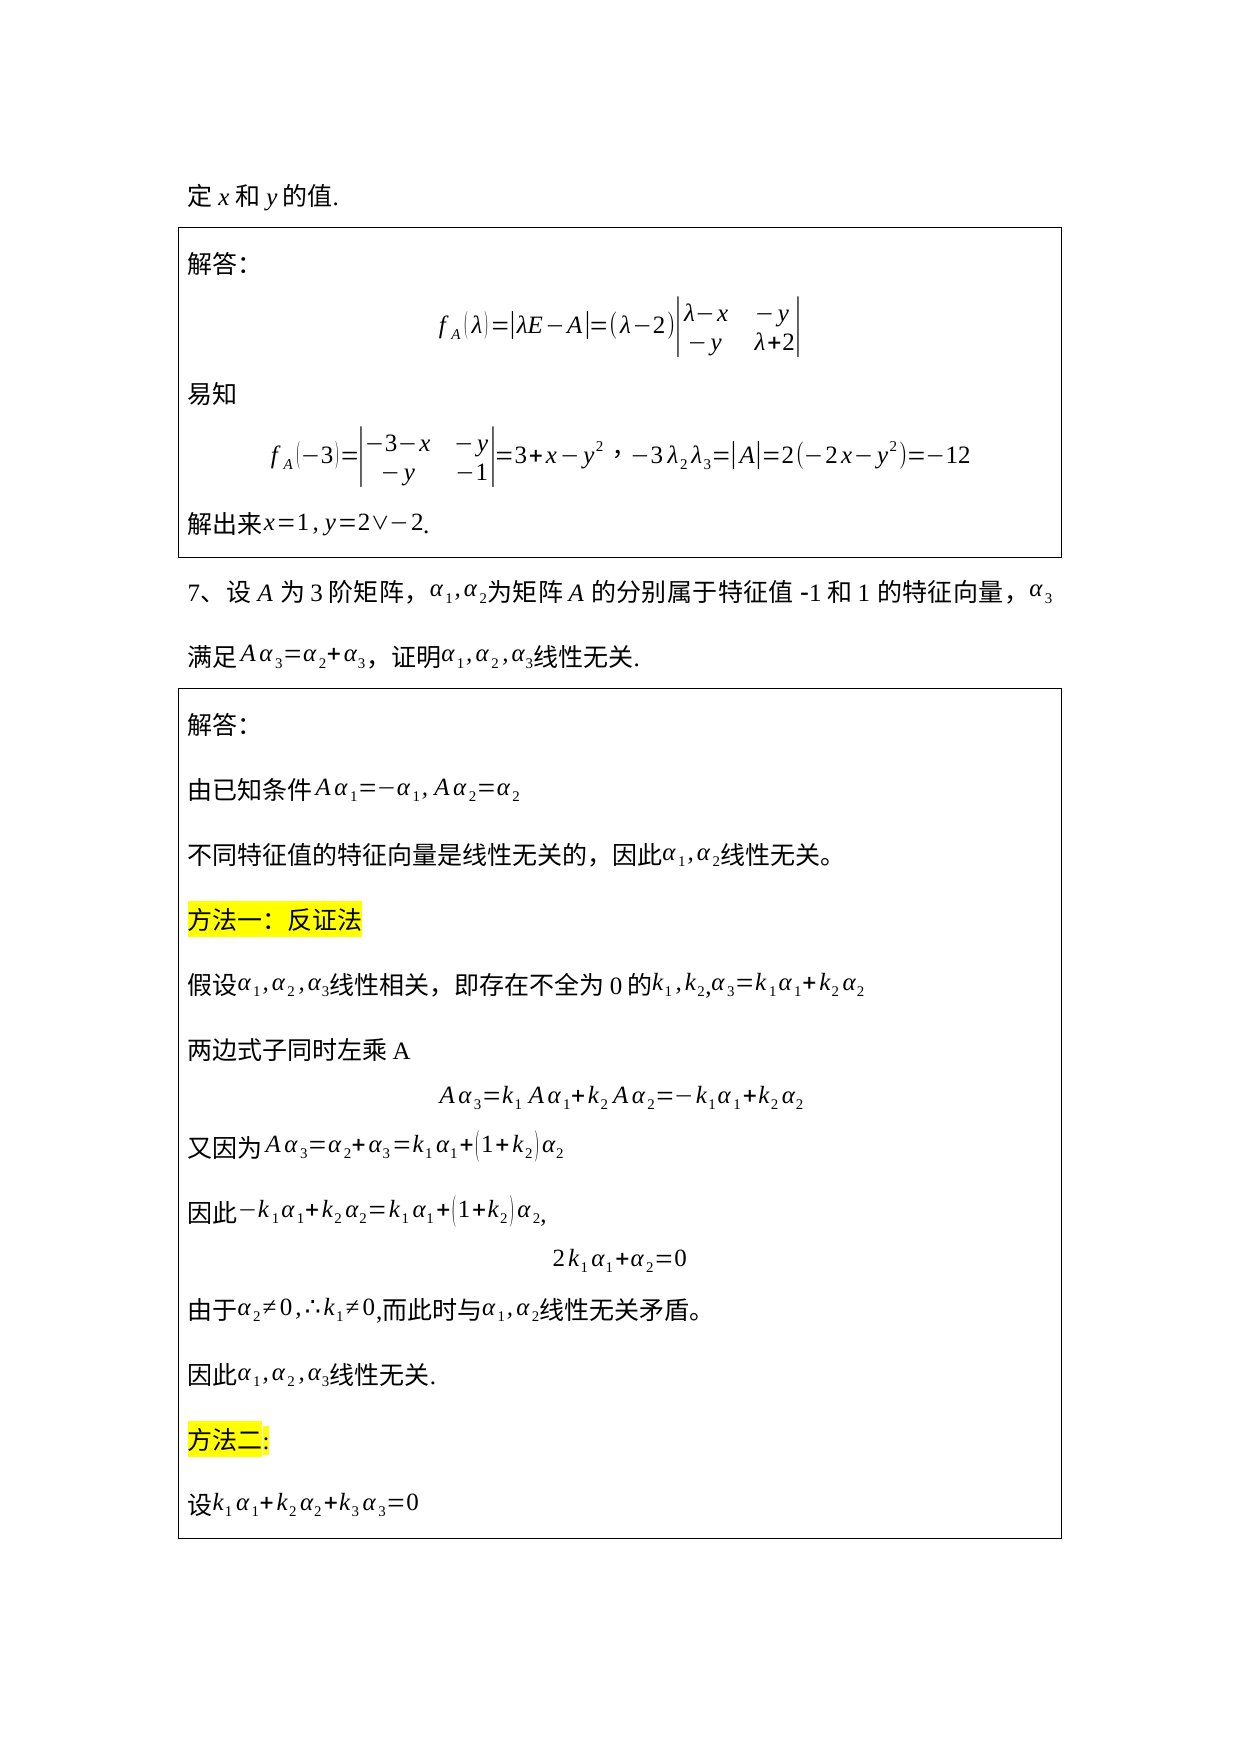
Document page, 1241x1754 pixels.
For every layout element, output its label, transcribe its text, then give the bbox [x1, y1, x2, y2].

text 易知 [187, 360, 1053, 425]
text 两边式子同时左乘A [187, 1016, 1053, 1081]
text 解出来. [179, 487, 1061, 557]
text 解答： [179, 228, 1061, 295]
text 不同特征值的特征向量是线性无关的，因此线性无关。 [187, 821, 1053, 886]
text 设 [179, 1468, 1061, 1538]
text 因此, [187, 1179, 1053, 1244]
text 由于,而此时与线性无关矛盾。 [187, 1276, 1053, 1341]
text 方法一：反证法 [187, 886, 1053, 951]
text 又因为 [187, 1114, 1053, 1179]
text 方法二: [187, 1406, 1053, 1468]
text 解答： [179, 689, 1061, 756]
text 假设线性相关，即存在不全为0的, [187, 951, 1053, 1016]
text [187, 162, 1053, 227]
text 7、设 A 为3阶矩阵，为矩阵A 的分别属于特征值 1和1 的特征向量，满足，证明线性无关. [187, 558, 1053, 688]
text 由已知条件 [187, 756, 1053, 821]
text 因此线性无关. [187, 1341, 1053, 1406]
